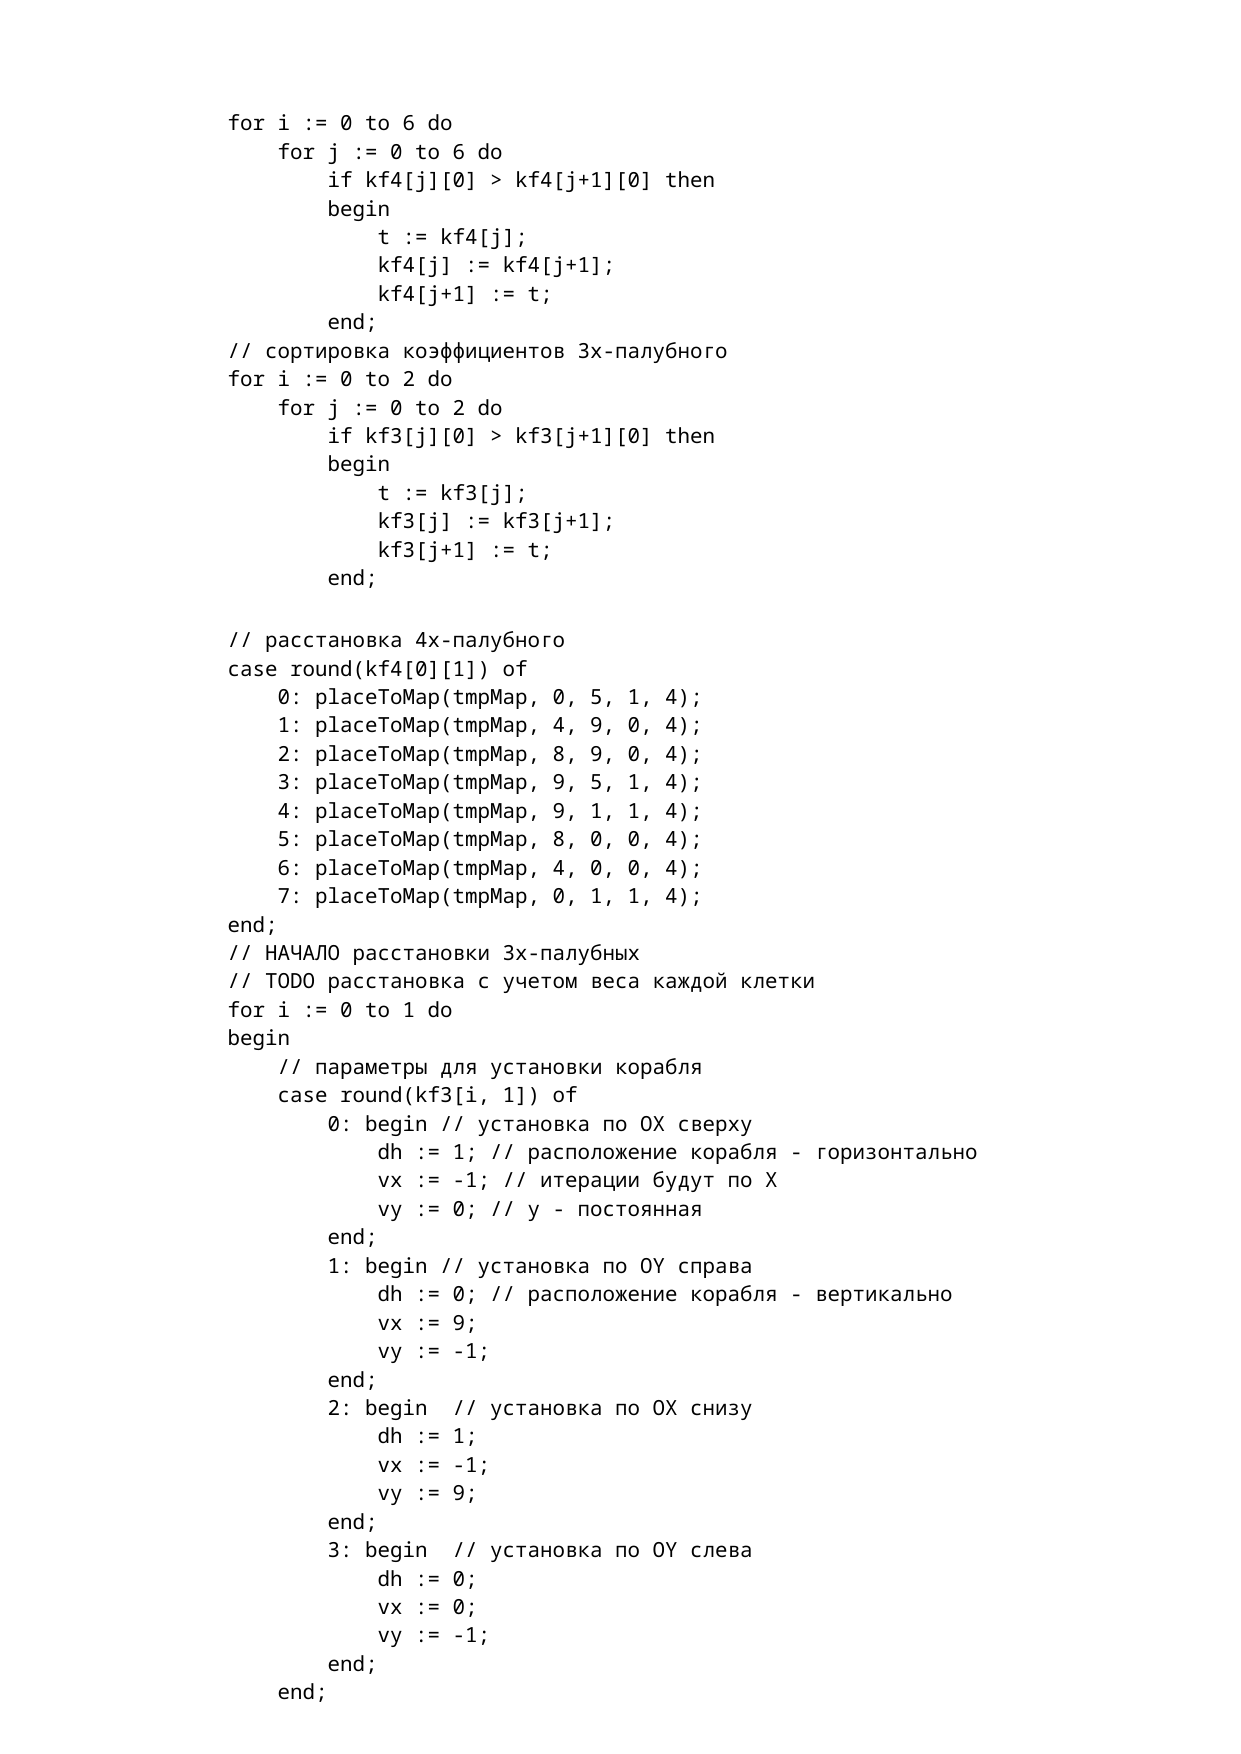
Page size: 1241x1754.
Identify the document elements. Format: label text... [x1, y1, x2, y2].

subtitle 6: placeToMap(tmpMap, 4, 0, 0, 4); [177, 853, 1165, 881]
subtitle end; [177, 1222, 1165, 1251]
subtitle end; [177, 1649, 1165, 1677]
subtitle 7: placeToMap(tmpMap, 0, 1, 1, 4); [177, 881, 1165, 910]
subtitle 3: placeToMap(tmpMap, 9, 5, 1, 4); [177, 767, 1165, 796]
subtitle 1: begin // установка по OY справа [177, 1251, 1165, 1279]
subtitle vx := 0; [177, 1592, 1165, 1621]
subtitle dh := 0; [177, 1564, 1165, 1592]
subtitle kf4[j+1] := t; [177, 279, 1165, 307]
subtitle for j := 0 to 6 do [177, 137, 1165, 165]
subtitle 2: begin // установка по OX снизу [177, 1393, 1165, 1422]
subtitle kf3[j] := kf3[j+1]; [177, 506, 1165, 535]
subtitle 5: placeToMap(tmpMap, 8, 0, 0, 4); [177, 824, 1165, 853]
subtitle case round(kf4[0][1]) of [177, 654, 1165, 682]
subtitle t := kf4[j]; [177, 222, 1165, 251]
subtitle for i := 0 to 6 do [177, 108, 1165, 137]
subtitle 1: placeToMap(tmpMap, 4, 9, 0, 4); [177, 711, 1165, 739]
subtitle kf3[j+1] := t; [177, 535, 1165, 563]
subtitle vx := 9; [177, 1308, 1165, 1336]
subtitle vy := 9; [177, 1478, 1165, 1507]
subtitle 2: placeToMap(tmpMap, 8, 9, 0, 4); [177, 739, 1165, 767]
subtitle vy := 0; // y - постоянная [177, 1194, 1165, 1222]
subtitle // расстановка 4х-палубного [177, 625, 1165, 654]
subtitle // параметры для установки корабля [177, 1052, 1165, 1080]
subtitle for i := 0 to 1 do [177, 995, 1165, 1023]
subtitle dh := 1; // расположение корабля - горизонтально [177, 1137, 1165, 1166]
subtitle vx := -1; // итерации будут по X [177, 1166, 1165, 1194]
subtitle 0: begin // установка по OX сверху [177, 1109, 1165, 1137]
subtitle case round(kf3[i, 1]) of [177, 1080, 1165, 1109]
subtitle vx := -1; [177, 1450, 1165, 1478]
subtitle end; [177, 1365, 1165, 1393]
subtitle // сортировка коэффициентов 3х-палубного [177, 336, 1165, 364]
subtitle dh := 0; // расположение корабля - вертикально [177, 1279, 1165, 1308]
subtitle begin [177, 1023, 1165, 1052]
subtitle end; [177, 910, 1165, 938]
subtitle 4: placeToMap(tmpMap, 9, 1, 1, 4); [177, 796, 1165, 824]
subtitle if kf3[j][0] > kf3[j+1][0] then [177, 421, 1165, 449]
subtitle end; [177, 1507, 1165, 1535]
subtitle end; [177, 307, 1165, 336]
subtitle if kf4[j][0] > kf4[j+1][0] then [177, 165, 1165, 194]
subtitle for i := 0 to 2 do [177, 364, 1165, 393]
subtitle vy := -1; [177, 1336, 1165, 1365]
subtitle begin [177, 449, 1165, 478]
subtitle // НАЧАЛО расстановки 3х-палубных [177, 938, 1165, 967]
subtitle kf4[j] := kf4[j+1]; [177, 251, 1165, 279]
subtitle end; [177, 563, 1165, 592]
subtitle t := kf3[j]; [177, 478, 1165, 506]
subtitle for j := 0 to 2 do [177, 393, 1165, 421]
subtitle end; [177, 1677, 1165, 1706]
subtitle dh := 1; [177, 1422, 1165, 1450]
subtitle begin [177, 194, 1165, 222]
subtitle vy := -1; [177, 1621, 1165, 1649]
subtitle // TODO расстановка с учетом веса каждой клетки [177, 967, 1165, 995]
subtitle 0: placeToMap(tmpMap, 0, 5, 1, 4); [177, 682, 1165, 711]
subtitle 3: begin // установка по OY слева [177, 1535, 1165, 1564]
